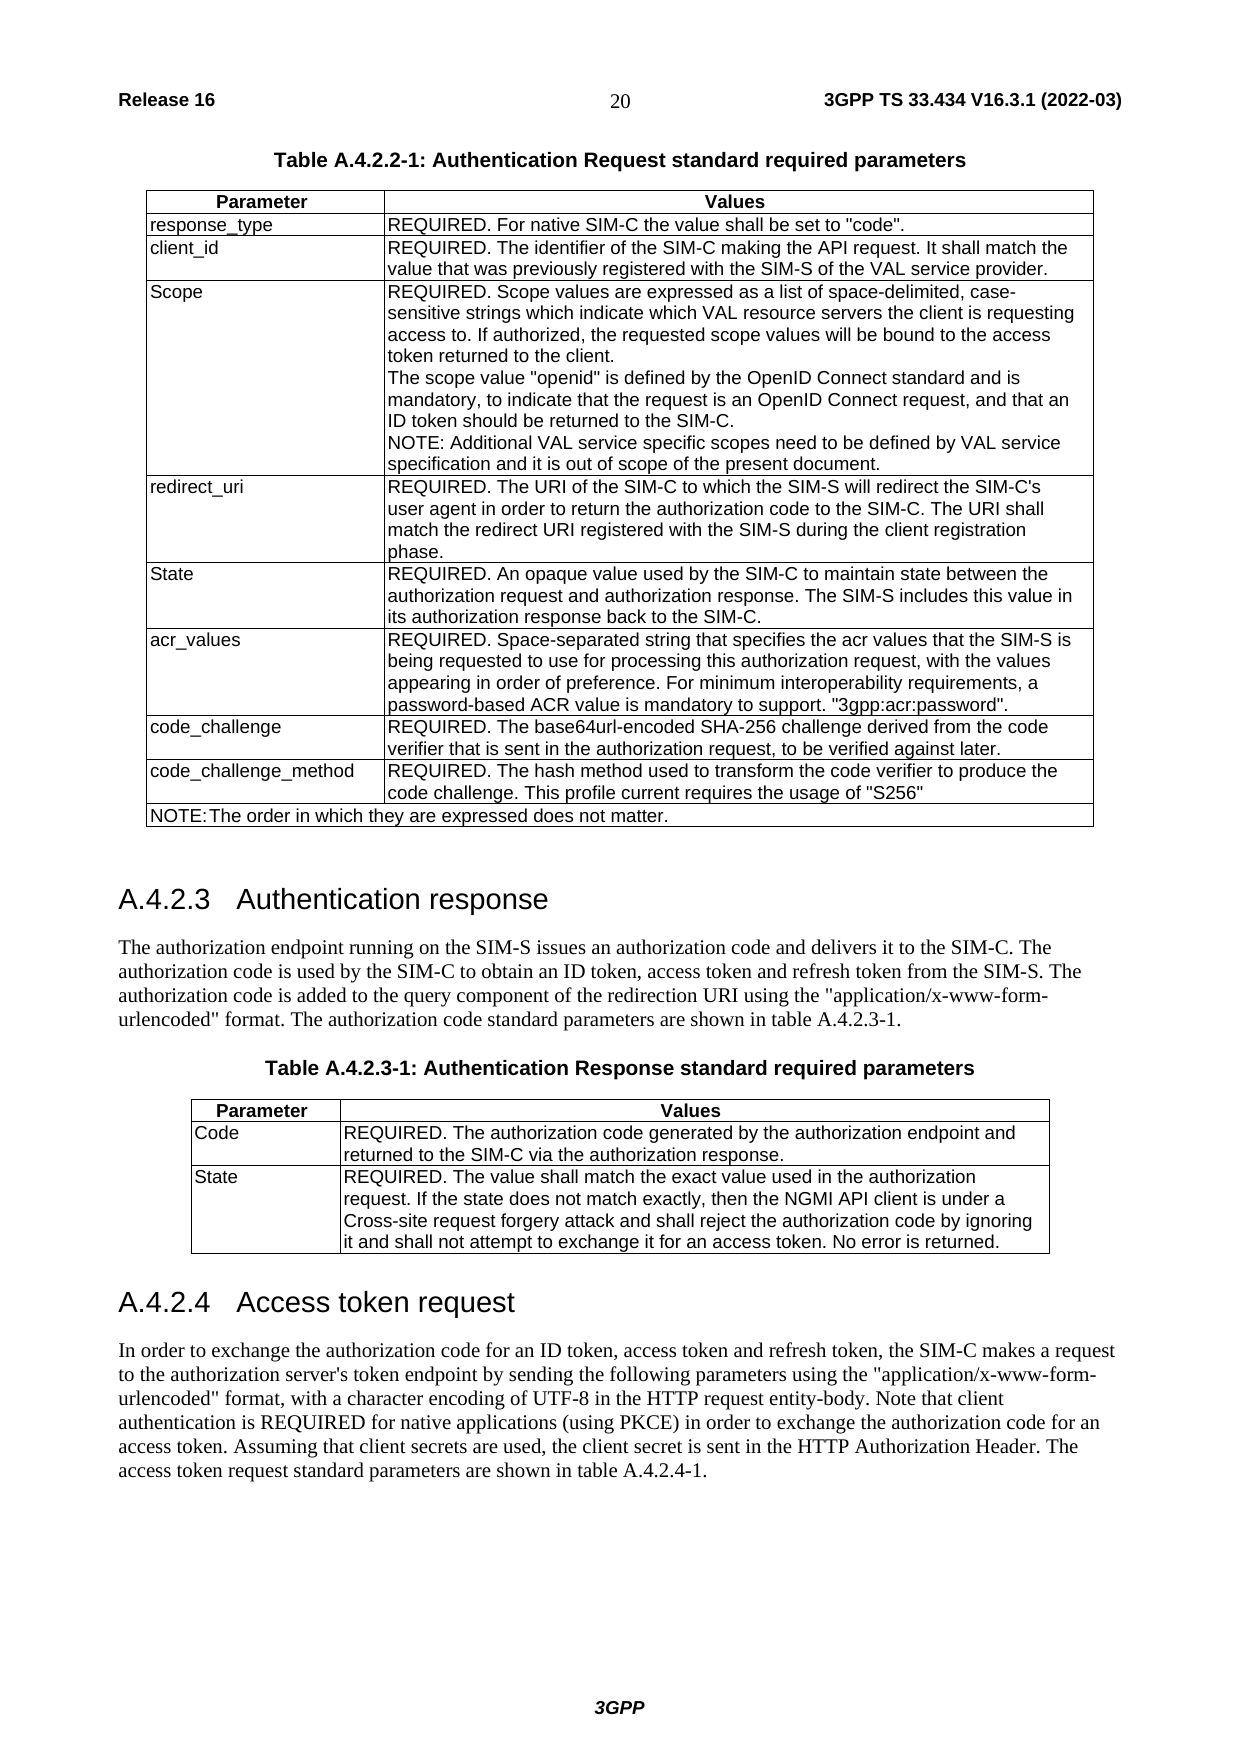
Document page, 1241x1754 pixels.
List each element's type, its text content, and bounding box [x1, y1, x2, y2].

table_cell Code [192, 1122, 340, 1165]
table_cell State [147, 563, 384, 628]
table_header Parameter [192, 1100, 340, 1121]
text The authorization endpoint running on the SIM-S issues an authorization code and delivers it to the SIM-C. The authorization code is used by the SIM-C to obtain an ID token, access token and refresh token from the SIM-S. The authorization code is added to the query component of the redirection URI using the "application/x-www-form-urlencoded" format. The authorization code standard parameters are shown in table A.4.2.3-1. [118, 934, 1122, 1031]
table_cell code_challenge [147, 716, 384, 759]
table_cell REQUIRED. The base64url-encoded SHA-256 challenge derived from the code verifier that is sent in the authorization request, to be verified against later. [385, 716, 1093, 759]
table_cell acr_values [147, 629, 384, 715]
table_cell redirect_uri [147, 476, 384, 562]
table_cell REQUIRED. The value shall match the exact value used in the authorization request. If the state does not match exactly, then the NGMI API client is under a Cross-site request forgery attack and shall reject the authorization code by ignoring it and shall not attempt to exchange it for an access token. No error is returned. [341, 1166, 1049, 1253]
table_cell REQUIRED. The URI of the SIM-C to which the SIM-S will redirect the SIM-C's user agent in order to return the authorization code to the SIM-C. The URI shall match the redirect URI registered with the SIM-S during the client registration phase. [385, 476, 1093, 562]
table_cell REQUIRED. An opaque value used by the SIM-C to maintain state between the authorization request and authorization response. The SIM-S includes this value in its authorization response back to the SIM-C. [385, 563, 1093, 628]
table_cell Scope [147, 281, 384, 475]
text Table A.4.2.2-1: Authentication Request standard required parameters [118, 147, 1122, 171]
table_header Values [341, 1100, 1049, 1121]
table_cell State [192, 1166, 340, 1253]
table_cell REQUIRED. The identifier of the SIM-C making the API request. It shall match the value that was previously registered with the SIM-S of the VAL service provider. [385, 236, 1093, 279]
table_cell NOTE: The order in which they are expressed does not matter. [147, 804, 1093, 826]
table_cell REQUIRED. Scope values are expressed as a list of space-delimited, case-sensitive strings which indicate which VAL resource servers the client is requesting access to. If authorized, the requested scope values will be bound to the access token returned to the client. The scope value "openid" is defined by the OpenID Connect standard and is mandatory, to indicate that the request is an OpenID Connect request, and that an ID token should be returned to the SIM-C. NOTE: Additional VAL service specific scopes need to be defined by VAL service specification and it is out of scope of the present document. [385, 281, 1093, 475]
table_cell code_challenge_method [147, 760, 384, 803]
table_cell response_type [147, 214, 384, 235]
table_cell REQUIRED. The hash method used to transform the code verifier to produce the code challenge. This profile current requires the usage of "S256" [385, 760, 1093, 803]
table_cell client_id [147, 236, 384, 279]
text Table A.4.2.3-1: Authentication Response standard required parameters [118, 1056, 1122, 1080]
subtitle A.4.2.4 Access token request [118, 1285, 1122, 1319]
text In order to exchange the authorization code for an ID token, access token and refresh token, the SIM-C makes a request to the authorization server's token endpoint by sending the following parameters using the "application/x-www-form-urlencoded" format, with a character encoding of UTF-8 in the HTTP request entity-body. Note that client authentication is REQUIRED for native applications (using PKCE) in order to exchange the authorization code for an access token. Assuming that client secrets are used, the client secret is sent in the HTTP Authorization Header. The access token request standard parameters are shown in table A.4.2.4-1. [118, 1338, 1122, 1482]
table_cell REQUIRED. Space-separated string that specifies the acr values that the SIM-S is being requested to use for processing this authorization request, with the values appearing in order of preference. For minimum interoperability requirements, a password-based ACR value is mandatory to support. "3gpp:acr:password". [385, 629, 1093, 715]
table_header Values [385, 191, 1093, 213]
table_header Parameter [147, 191, 384, 213]
table_cell REQUIRED. The authorization code generated by the authorization endpoint and returned to the SIM-C via the authorization response. [341, 1122, 1049, 1165]
table_cell REQUIRED. For native SIM-C the value shall be set to "code". [385, 214, 1093, 235]
subtitle A.4.2.3 Authentication response [118, 882, 1122, 916]
